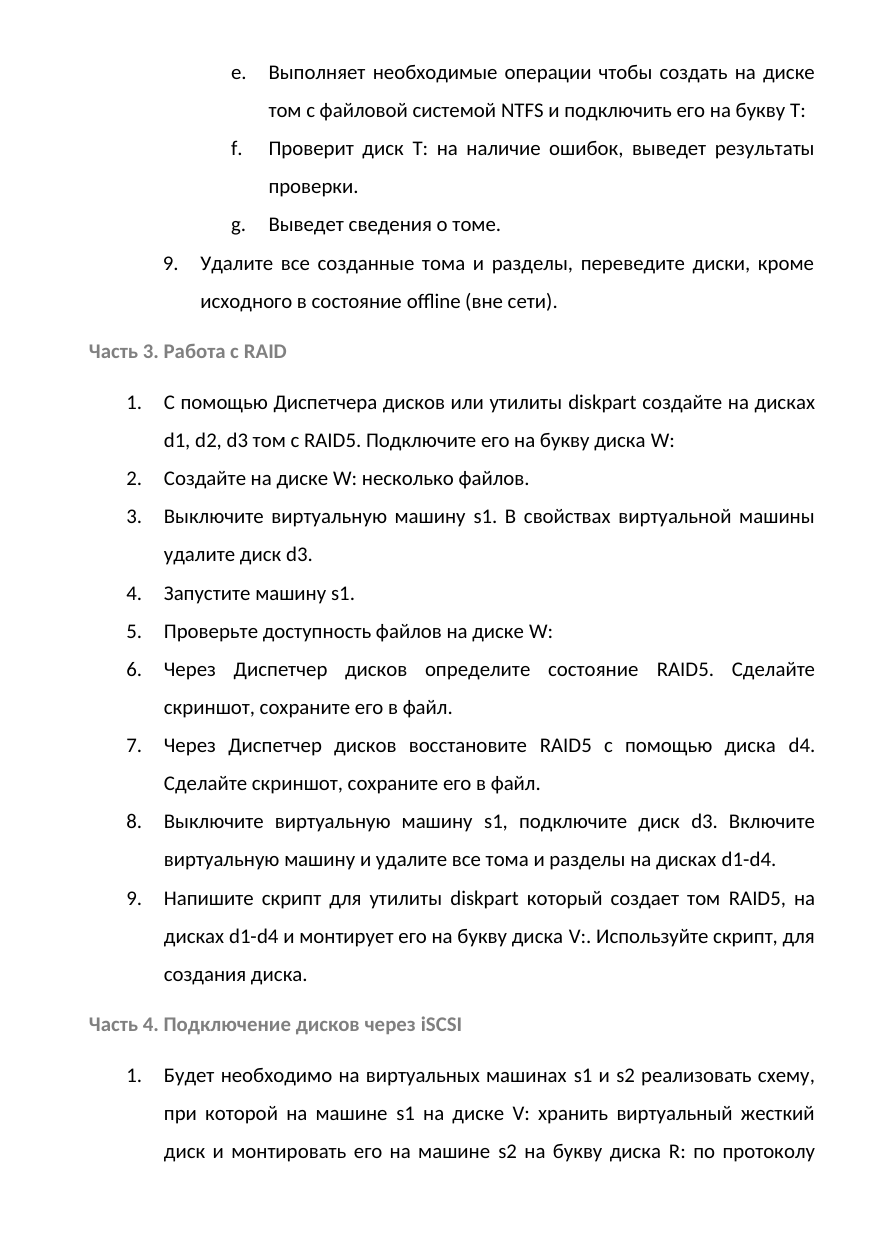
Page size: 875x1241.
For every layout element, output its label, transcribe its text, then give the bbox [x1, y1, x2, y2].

text Часть 4. Подключение дисков через iSCSI [89, 1012, 815, 1037]
list Проверит диск T: на наличие ошибок, выведет результаты проверки. [231, 135, 815, 199]
list Через Диспетчер дисков определите состояние RAID5. Сделайте скриншот, сохраните его в файл. [126, 656, 815, 719]
list Запустите машину s1. [126, 580, 815, 605]
text Часть 3. Работа с RAID [89, 338, 815, 364]
list Выведет сведения о томе. [231, 212, 815, 237]
list Выполняет необходимые операции чтобы создать на диске том с файловой системой NTFS и подключить его на букву T: [231, 59, 815, 123]
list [126, 1062, 815, 1164]
list С помощью Диспетчера дисков или утилиты diskpart создайте на дисках d1, d2, d3 том с RAID5. Подключите его на букву диска W: [126, 389, 815, 453]
list Проверьте доступность файлов на диске W: [126, 618, 815, 643]
list Создайте на диске W: несколько файлов. [126, 465, 815, 491]
list Напишите скрипт для утилиты diskpart который создает том RAID5, на дисках d1-d4 и монтирует его на букву диска V:. Используйте скрипт, для создания диска. [126, 885, 815, 986]
list Через Диспетчер дисков восстановите RAID5 с помощью диска d4. Сделайте скриншот, сохраните его в файл. [126, 732, 815, 796]
list Выключите виртуальную машину s1, подключите диск d3. Включите виртуальную машину и удалите все тома и разделы на дисках d1-d4. [126, 808, 815, 872]
list Выключите виртуальную машину s1. В свойствах виртуальной машины удалите диск d3. [126, 503, 815, 567]
list Удалите все созданные тома и разделы, переведите диски, кроме исходного в состояние offline (вне сети). [163, 250, 815, 313]
